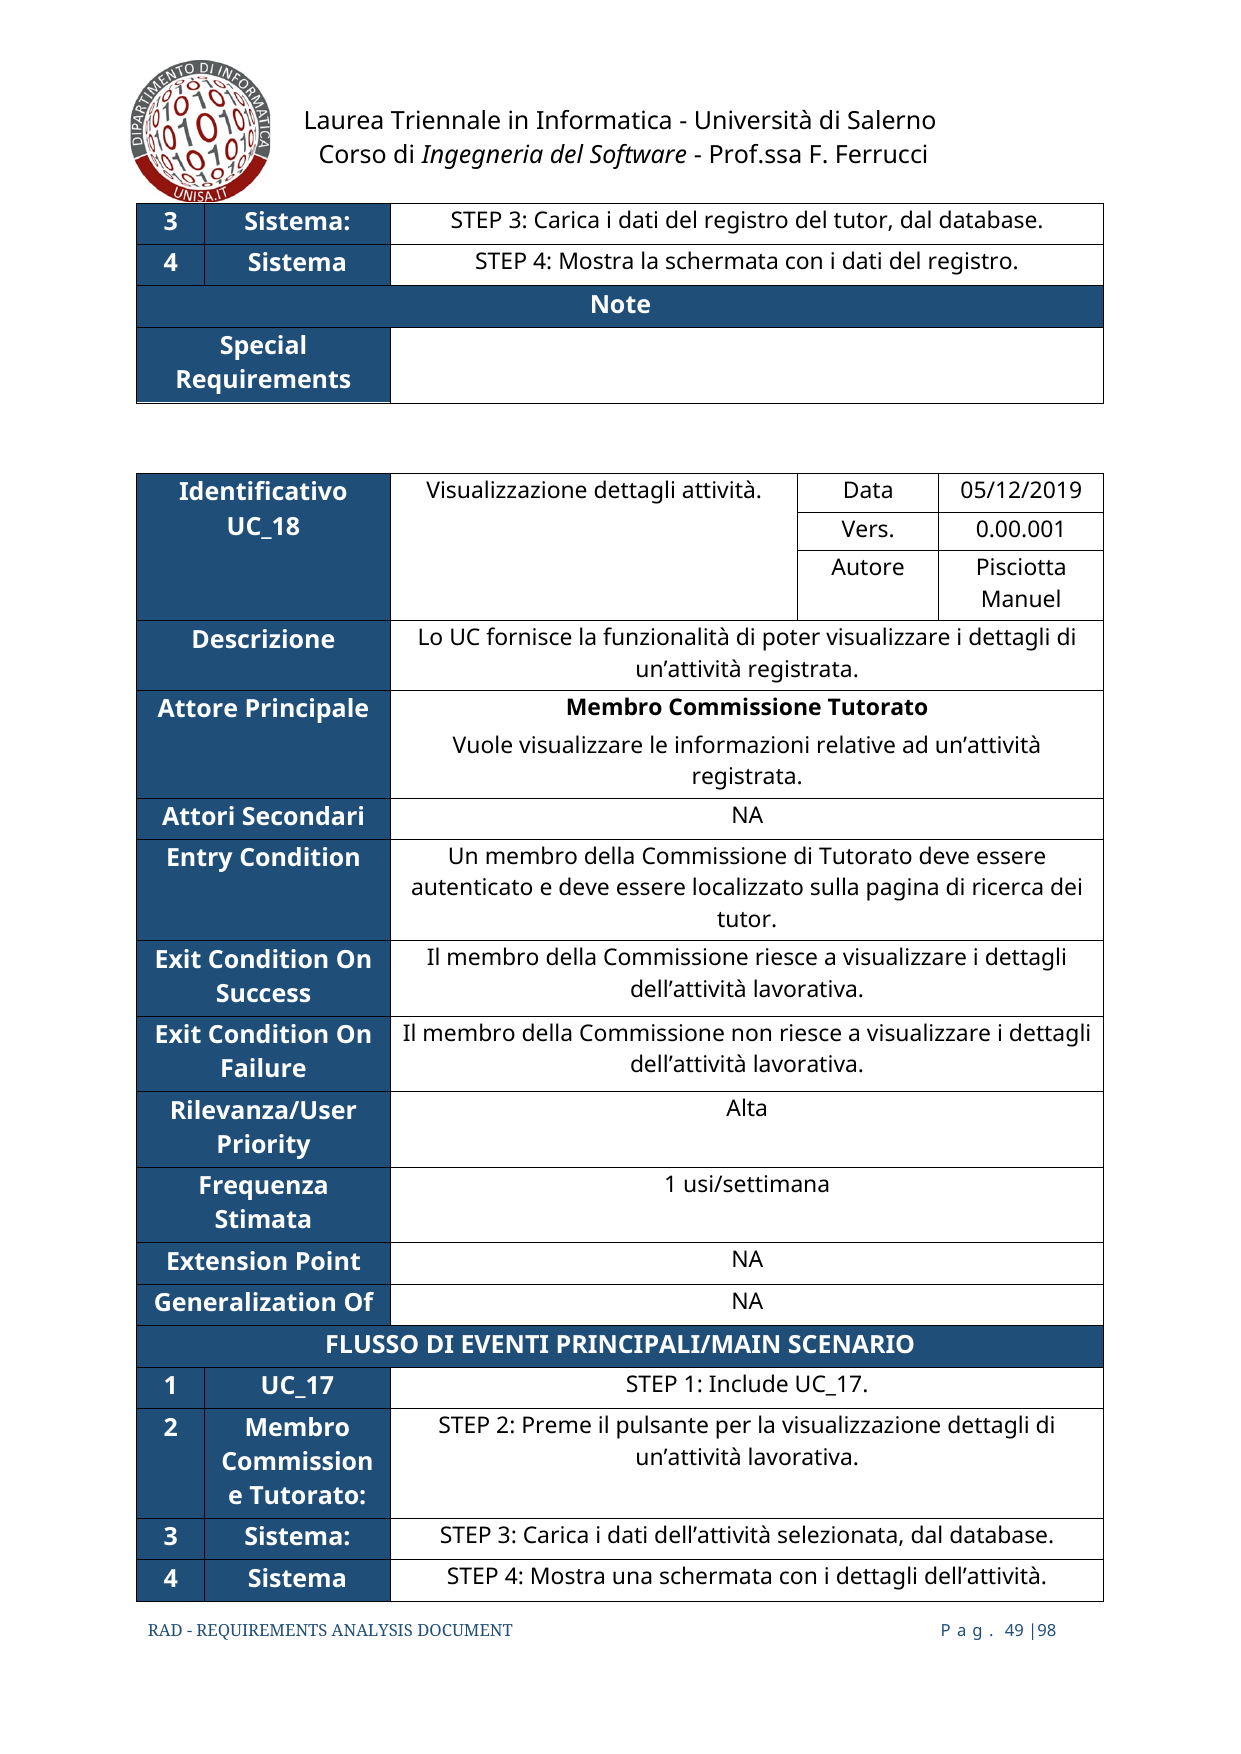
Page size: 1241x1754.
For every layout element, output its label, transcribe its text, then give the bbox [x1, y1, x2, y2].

table_cell Membro Commissione Tutorato Vuole visualizzare le informazioni relative ad un’attività registrata. [391, 691, 1103, 798]
table_cell STEP 1: Include UC_17. [391, 1368, 1103, 1408]
picture [129, 60, 271, 201]
table_cell Frequenza Stimata [137, 1168, 390, 1242]
table_cell Pisciotta Manuel [939, 551, 1103, 620]
table_cell Il membro della Commissione non riesce a visualizzare i dettagli dell’attività lavorativa. [391, 1017, 1103, 1091]
table_cell STEP 3: Carica i dati dell’attività selezionata, dal database. [391, 1519, 1103, 1559]
table_cell 3 [137, 204, 204, 244]
table_cell Vers. [798, 513, 938, 550]
table_cell Il membro della Commissione riesce a visualizzare i dettagli dell’attività lavorativa. [391, 941, 1103, 1016]
table_cell NA [391, 799, 1103, 839]
table_header Identificativo UC_18 [137, 474, 390, 620]
table_cell STEP 3: Carica i dati del registro del tutor, dal database. [391, 204, 1103, 244]
table_cell Exit Condition On Success [137, 941, 390, 1016]
table_cell Entry Condition [137, 840, 390, 940]
table_cell NA [391, 1285, 1103, 1325]
table_cell Rilevanza/User Priority [137, 1092, 390, 1167]
table_cell 4 [137, 245, 204, 285]
table_cell Exit Condition On Failure [137, 1017, 390, 1091]
table_cell Autore [798, 551, 938, 620]
table_cell Sistema: [205, 1519, 390, 1559]
table_cell 2 [137, 1409, 204, 1518]
table_cell Membro Commissione Tutorato: [205, 1409, 390, 1518]
table_cell Attori Secondari [137, 799, 390, 839]
table_cell Sistema: [205, 204, 390, 244]
table_cell Note [137, 286, 1103, 327]
table_cell Descrizione [137, 621, 390, 690]
table_cell Un membro della Commissione di Tutorato deve essere autenticato e deve essere localizzato sulla pagina di ricerca dei tutor. [391, 840, 1103, 940]
table_cell NA [391, 1243, 1103, 1284]
table_cell 0.00.001 [939, 513, 1103, 550]
table_cell Generalization Of [137, 1285, 390, 1325]
table_header 05/12/2019 [939, 474, 1103, 512]
table_cell STEP 4: Mostra la schermata con i dati del registro. [391, 245, 1103, 285]
table_cell Lo UC fornisce la funzionalità di poter visualizzare i dettagli di un’attività registrata. [391, 621, 1103, 690]
table_cell 1 usi/settimana [391, 1168, 1103, 1242]
table_cell FLUSSO DI EVENTI PRINCIPALI/MAIN SCENARIO [137, 1326, 1103, 1367]
table_cell STEP 2: Preme il pulsante per la visualizzazione dettagli di un’attività lavorativa. [391, 1409, 1103, 1518]
table_cell 1 [137, 1368, 204, 1408]
table_cell [391, 328, 1103, 402]
table_cell Alta [391, 1092, 1103, 1167]
table_cell STEP 4: Mostra una schermata con i dettagli dell’attività. [391, 1560, 1103, 1601]
table_header Data [798, 474, 938, 512]
table_cell Special Requirements [137, 328, 390, 402]
table_cell Sistema [205, 1560, 390, 1601]
table_cell UC_17 [205, 1368, 390, 1408]
table_cell 4 [137, 1560, 204, 1601]
table_cell Sistema [205, 245, 390, 285]
table_cell Attore Principale [137, 691, 390, 798]
table_cell 3 [137, 1519, 204, 1559]
table_header Visualizzazione dettagli attività. [391, 474, 797, 620]
table_cell Extension Point [137, 1243, 390, 1284]
